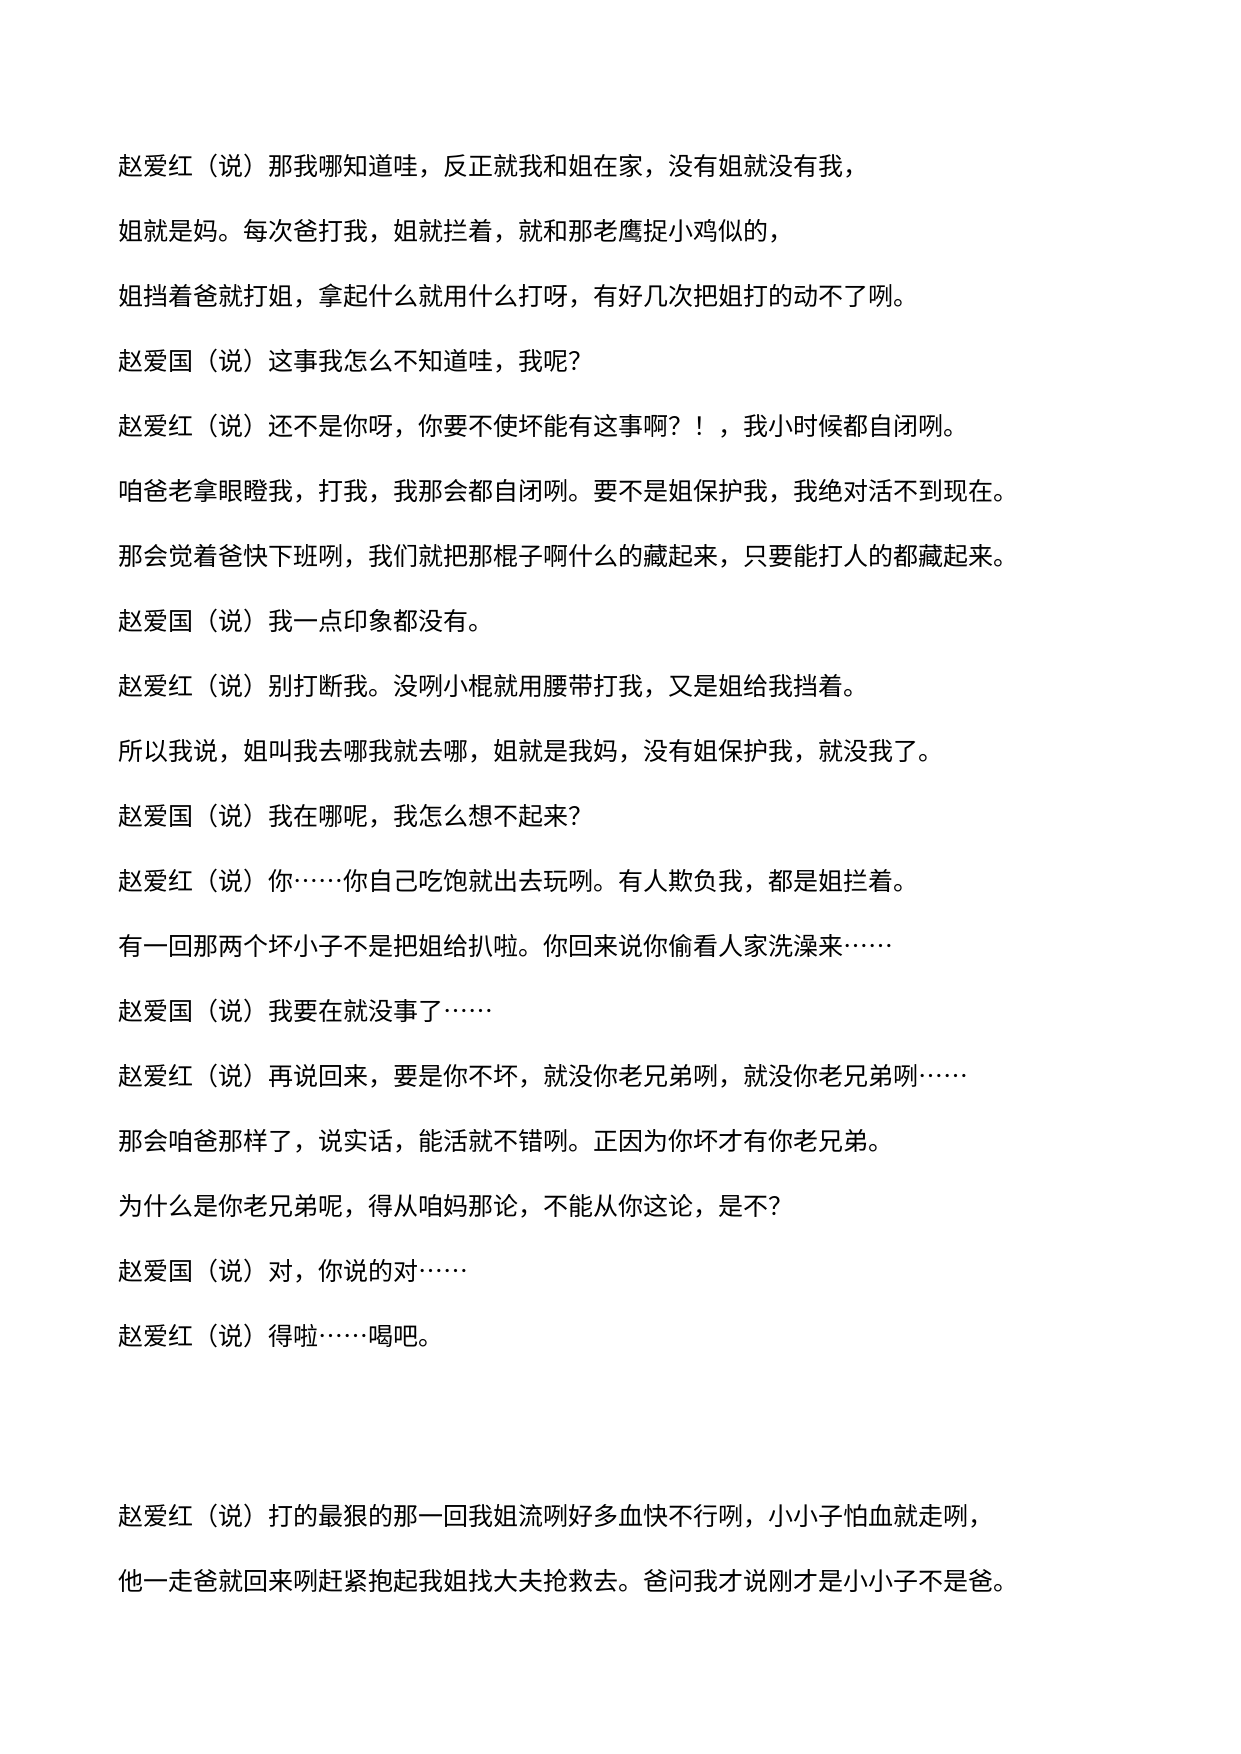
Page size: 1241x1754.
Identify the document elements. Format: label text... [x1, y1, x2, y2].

text 赵爱国（说）对，你说的对…… [118, 1252, 1122, 1288]
text 他一走爸就回来咧赶紧抱起我姐找大夫抢救去。爸问我才说刚才是小小子不是爸。 [118, 1562, 1122, 1598]
text 赵爱红（说）还不是你呀，你要不使坏能有这事啊？！，我小时候都自闭咧。 [118, 407, 1122, 443]
text 赵爱国（说）我在哪呢，我怎么想不起来？ [118, 797, 1122, 833]
text 姐就是妈。每次爸打我，姐就拦着，就和那老鹰捉小鸡似的， [118, 212, 1122, 248]
text 为什么是你老兄弟呢，得从咱妈那论，不能从你这论，是不？ [118, 1187, 1122, 1223]
text 赵爱国（说）我要在就没事了…… [118, 992, 1122, 1028]
text 那会觉着爸快下班咧，我们就把那棍子啊什么的藏起来，只要能打人的都藏起来。 [118, 537, 1122, 573]
text 赵爱国（说）这事我怎么不知道哇，我呢？ [118, 342, 1122, 378]
text 咱爸老拿眼瞪我，打我，我那会都自闭咧。要不是姐保护我，我绝对活不到现在。 [118, 472, 1122, 508]
text 赵爱红（说）再说回来，要是你不坏，就没你老兄弟咧，就没你老兄弟咧…… [118, 1057, 1122, 1093]
text 赵爱红（说）得啦……喝吧。 [118, 1317, 1122, 1353]
text 赵爱红（说）那我哪知道哇，反正就我和姐在家，没有姐就没有我， [118, 147, 1122, 183]
text 赵爱红（说）打的最狠的那一回我姐流咧好多血快不行咧，小小子怕血就走咧， [118, 1497, 1122, 1533]
text 有一回那两个坏小子不是把姐给扒啦。你回来说你偷看人家洗澡来…… [118, 927, 1122, 963]
text 赵爱国（说）我一点印象都没有。 [118, 602, 1122, 638]
text 姐挡着爸就打姐，拿起什么就用什么打呀，有好几次把姐打的动不了咧。 [118, 277, 1122, 313]
text 赵爱红（说）你……你自己吃饱就出去玩咧。有人欺负我，都是姐拦着。 [118, 862, 1122, 898]
text 所以我说，姐叫我去哪我就去哪，姐就是我妈，没有姐保护我，就没我了。 [118, 732, 1122, 768]
text 赵爱红（说）别打断我。没咧小棍就用腰带打我，又是姐给我挡着。 [118, 667, 1122, 703]
text 那会咱爸那样了，说实话，能活就不错咧。正因为你坏才有你老兄弟。 [118, 1122, 1122, 1158]
